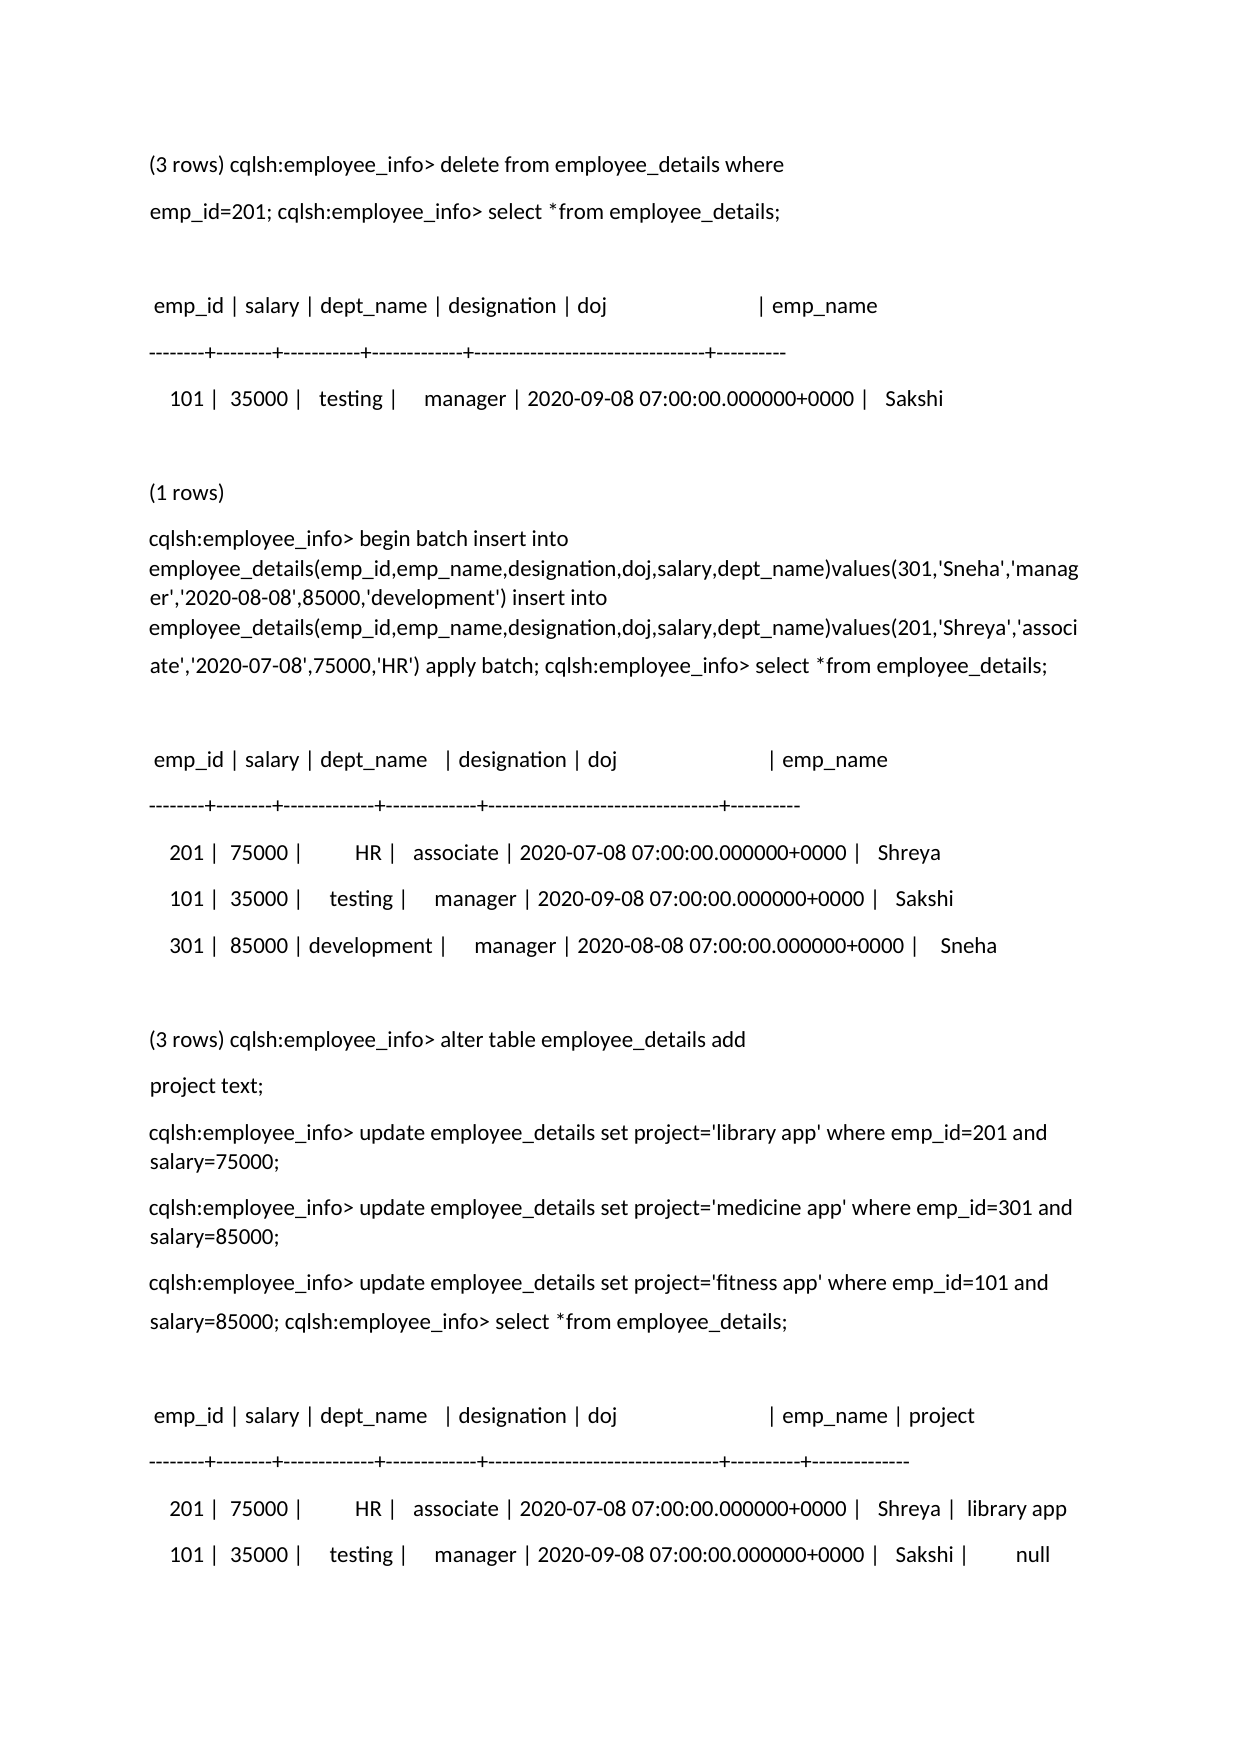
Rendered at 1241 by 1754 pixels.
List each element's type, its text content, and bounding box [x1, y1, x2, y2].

text emp_id | salary | dept_name | designation | doj | emp_name [148, 745, 1093, 773]
text 201 | 75000 | HR | associate | 2020-07-08 07:00:00.000000+0000 | Shreya | library app [148, 1494, 1093, 1522]
text emp_id | salary | dept_name | designation | doj | emp_name | project [148, 1401, 1093, 1429]
text 101 | 35000 | testing | manager | 2020-09-08 07:00:00.000000+0000 | Sakshi [148, 884, 1093, 912]
text 101 | 35000 | testing | manager | 2020-09-08 07:00:00.000000+0000 | Sakshi [148, 384, 1093, 412]
text cqlsh:employee_info> begin batch insert into [148, 524, 1093, 552]
text cqlsh:employee_info> update employee_details set project='fitness app' where emp_id=101 and salary=85000; cqlsh:employee_info> select *from employee_details; [148, 1268, 1052, 1335]
text 301 | 85000 | development | manager | 2020-08-08 07:00:00.000000+0000 | Sneha [148, 931, 1093, 959]
text cqlsh:employee_info> update employee_details set project='library app' where emp_id=201 and salary=75000; [148, 1118, 1093, 1175]
text cqlsh:employee_info> update employee_details set project='medicine app' where emp_id=301 and salary=85000; [148, 1193, 1093, 1250]
text emp_id | salary | dept_name | designation | doj | emp_name [148, 291, 1093, 319]
text --------+--------+-------------+-------------+---------------------------------+----------+-------------- [148, 1447, 1093, 1475]
text (1 rows) [148, 478, 1093, 506]
text (3 rows) cqlsh:employee_info> alter table employee_details add project text; [148, 1025, 787, 1099]
text (3 rows) cqlsh:employee_info> delete from employee_details where emp_id=201; cqlsh:employee_info> select *from employee_details; [148, 150, 833, 225]
text --------+--------+-------------+-------------+---------------------------------+---------- [148, 792, 1093, 820]
text employee_details(emp_id,emp_name,designation,doj,salary,dept_name)values(201,'Shreya','associ ate','2020-07-08',75000,'HR') apply batch; cqlsh:employee_info> select *from employee_details; [148, 613, 1081, 679]
text employee_details(emp_id,emp_name,designation,doj,salary,dept_name)values(301,'Sneha','manag er','2020-08-08',85000,'development') insert into [148, 554, 1093, 611]
text --------+--------+-----------+-------------+---------------------------------+---------- [148, 338, 1093, 366]
text 101 | 35000 | testing | manager | 2020-09-08 07:00:00.000000+0000 | Sakshi | null [148, 1540, 1093, 1568]
text 201 | 75000 | HR | associate | 2020-07-08 07:00:00.000000+0000 | Shreya [148, 838, 1093, 866]
